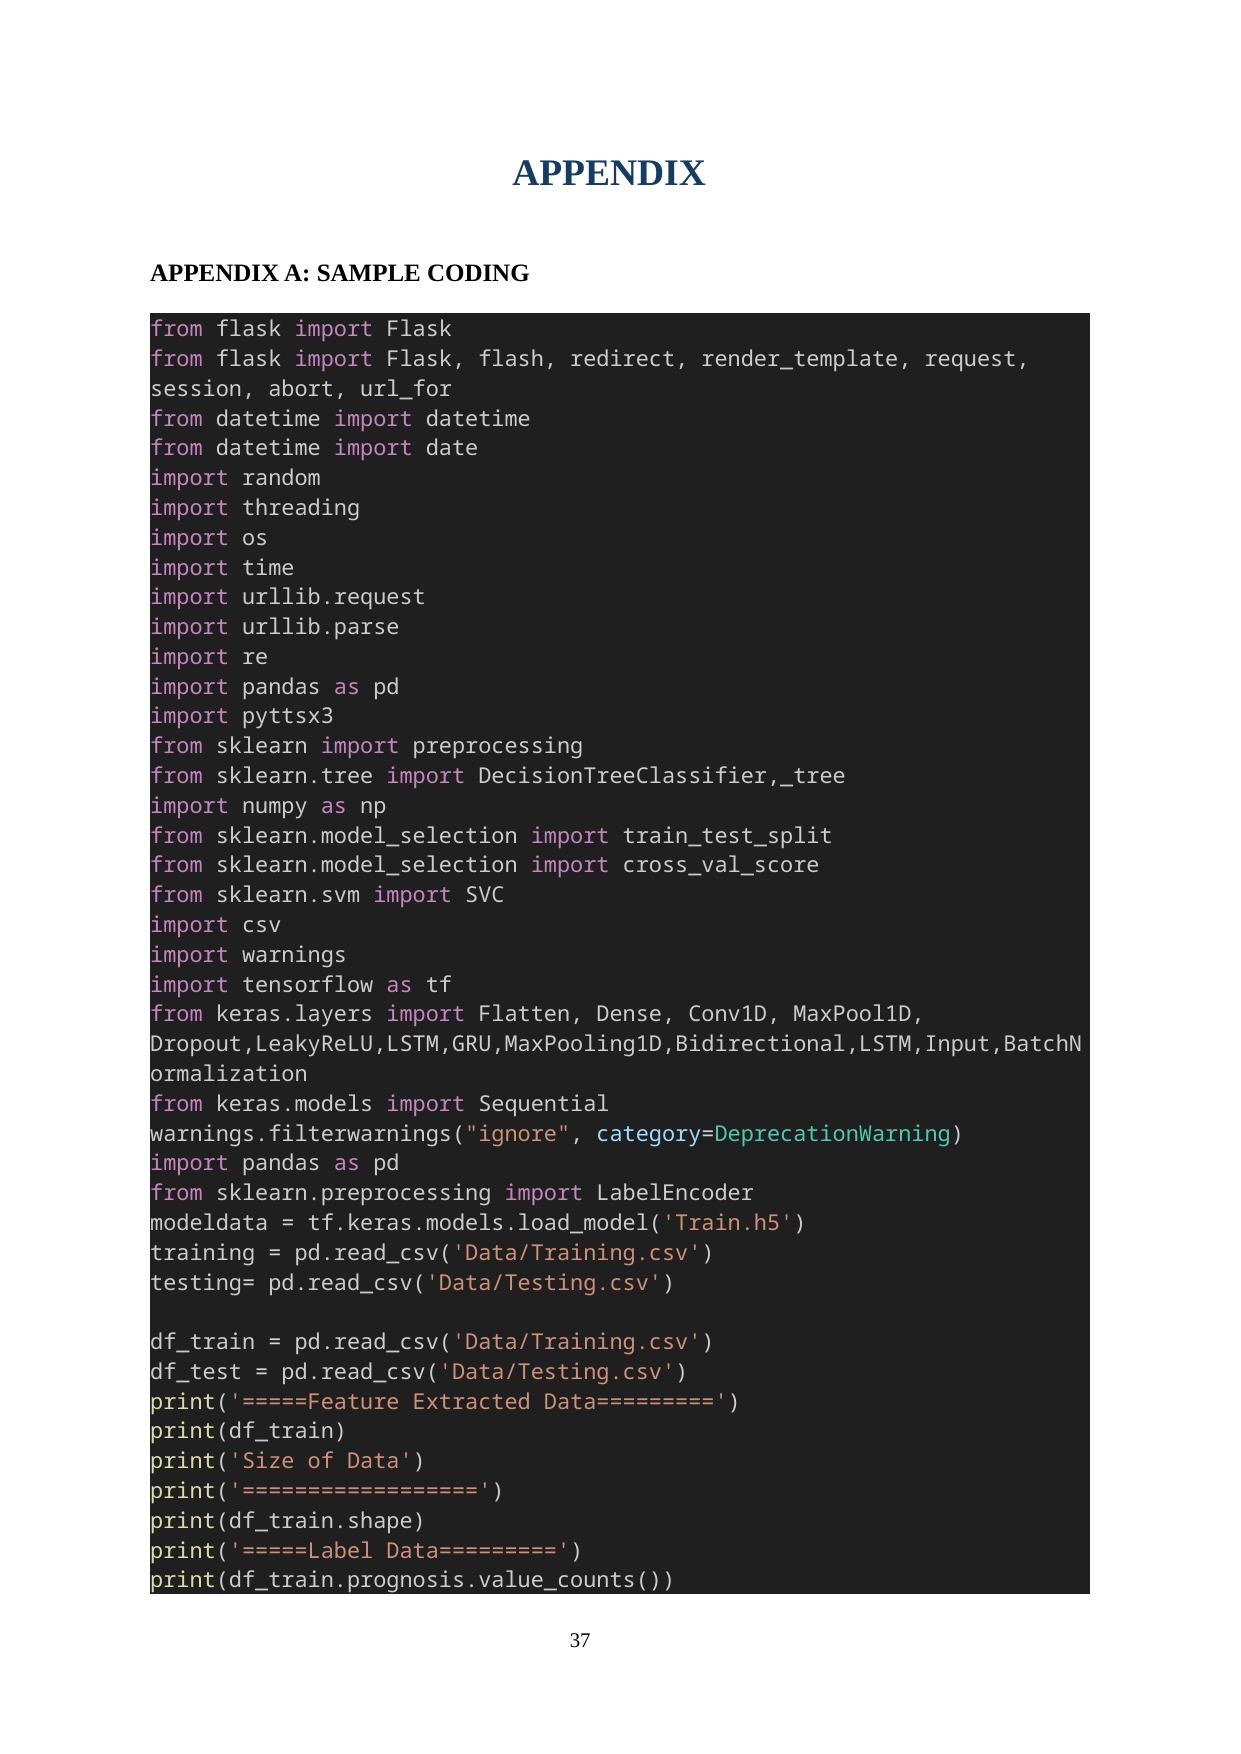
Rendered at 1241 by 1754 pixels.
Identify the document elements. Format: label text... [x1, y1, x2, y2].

text import urllib.request [150, 581, 1090, 611]
text import random [150, 462, 1090, 492]
text print(df_train) [150, 1415, 1090, 1445]
text modeldata = tf.keras.models.load_model('Train.h5') [150, 1207, 1090, 1237]
text import numpy as np [150, 790, 1090, 819]
text from sklearn.tree import DecisionTreeClassifier,_tree [150, 760, 1090, 790]
text import urllib.parse [150, 611, 1090, 641]
text import pyttsx3 [150, 700, 1090, 730]
text import pandas as pd [150, 1147, 1090, 1177]
text import pandas as pd [150, 671, 1090, 700]
subtitle APPENDIX [150, 150, 1068, 193]
text print(df_train.shape) [150, 1505, 1090, 1534]
text from flask import Flask, flash, redirect, render_template, request, session, abort, url_for [150, 343, 1090, 402]
text import csv [150, 909, 1090, 939]
text print('=====Label Data=========') [150, 1534, 1090, 1564]
text APPENDIX A: SAMPLE CODING [150, 258, 1090, 287]
text import threading [150, 492, 1090, 522]
text import tensorflow as tf [150, 968, 1090, 998]
text print(df_train.prognosis.value_counts()) [150, 1564, 1090, 1594]
text from sklearn.preprocessing import LabelEncoder [150, 1177, 1090, 1207]
text training = pd.read_csv('Data/Training.csv') [150, 1237, 1090, 1266]
text print('Size of Data') [150, 1445, 1090, 1475]
text from sklearn import preprocessing [150, 730, 1090, 760]
text import warnings [150, 939, 1090, 968]
text print('==================') [150, 1475, 1090, 1505]
text print('=====Feature Extracted Data=========') [150, 1386, 1090, 1415]
text from datetime import datetime [150, 402, 1090, 432]
text testing= pd.read_csv('Data/Testing.csv') [150, 1266, 1090, 1296]
text from sklearn.svm import SVC [150, 879, 1090, 909]
text from keras.models import Sequential [150, 1088, 1090, 1117]
text from datetime import date [150, 432, 1090, 462]
text from keras.layers import Flatten, Dense, Conv1D, MaxPool1D, Dropout,LeakyReLU,LSTM,GRU,MaxPooling1D,Bidirectional,LSTM,Input,BatchNormalization [150, 998, 1090, 1088]
text from sklearn.model_selection import cross_val_score [150, 849, 1090, 879]
text warnings.filterwarnings("ignore", category=DeprecationWarning) [150, 1117, 1090, 1147]
text import re [150, 641, 1090, 671]
text df_test = pd.read_csv('Data/Testing.csv') [150, 1356, 1090, 1386]
text df_train = pd.read_csv('Data/Training.csv') [150, 1326, 1090, 1356]
text from flask import Flask [150, 313, 1090, 343]
text import os [150, 522, 1090, 551]
text import time [150, 551, 1090, 581]
text from sklearn.model_selection import train_test_split [150, 819, 1090, 849]
